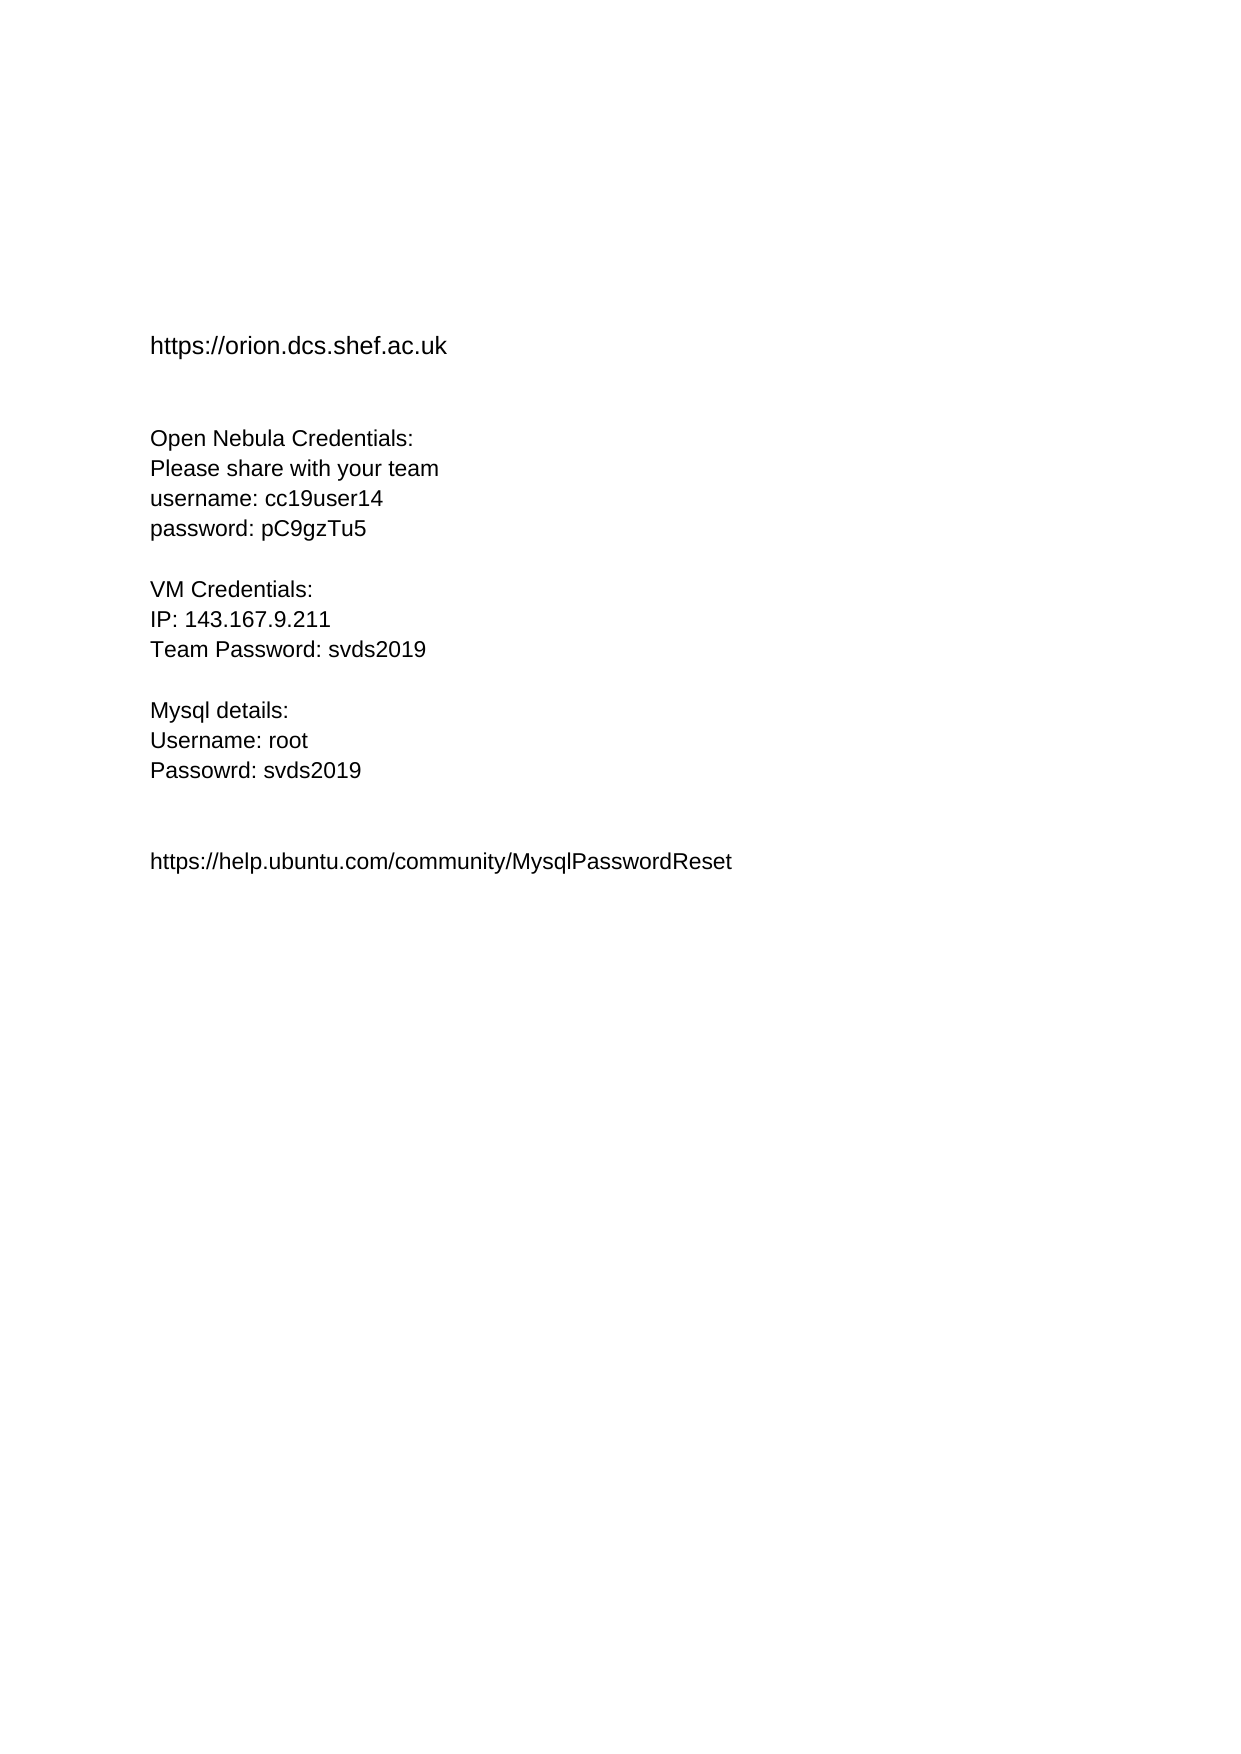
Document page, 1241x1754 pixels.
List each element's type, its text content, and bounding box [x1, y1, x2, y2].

text Mysql details: [150, 697, 1090, 723]
text Please share with your team [150, 455, 1090, 481]
text username: cc19user14 [150, 485, 1090, 511]
text https://orion.dcs.shef.ac.uk [150, 331, 1090, 360]
text IP: 143.167.9.211 [150, 606, 1090, 632]
text password: pC9gzTu5 [150, 515, 1090, 542]
text https://help.ubuntu.com/community/MysqlPasswordReset [150, 848, 1090, 874]
text Team Password: svds2019 [150, 636, 1090, 662]
text Open Nebula Credentials: [150, 425, 1090, 451]
text VM Credentials: [150, 576, 1090, 602]
text Passowrd: svds2019 [150, 757, 1090, 783]
text Username: root [150, 727, 1090, 753]
